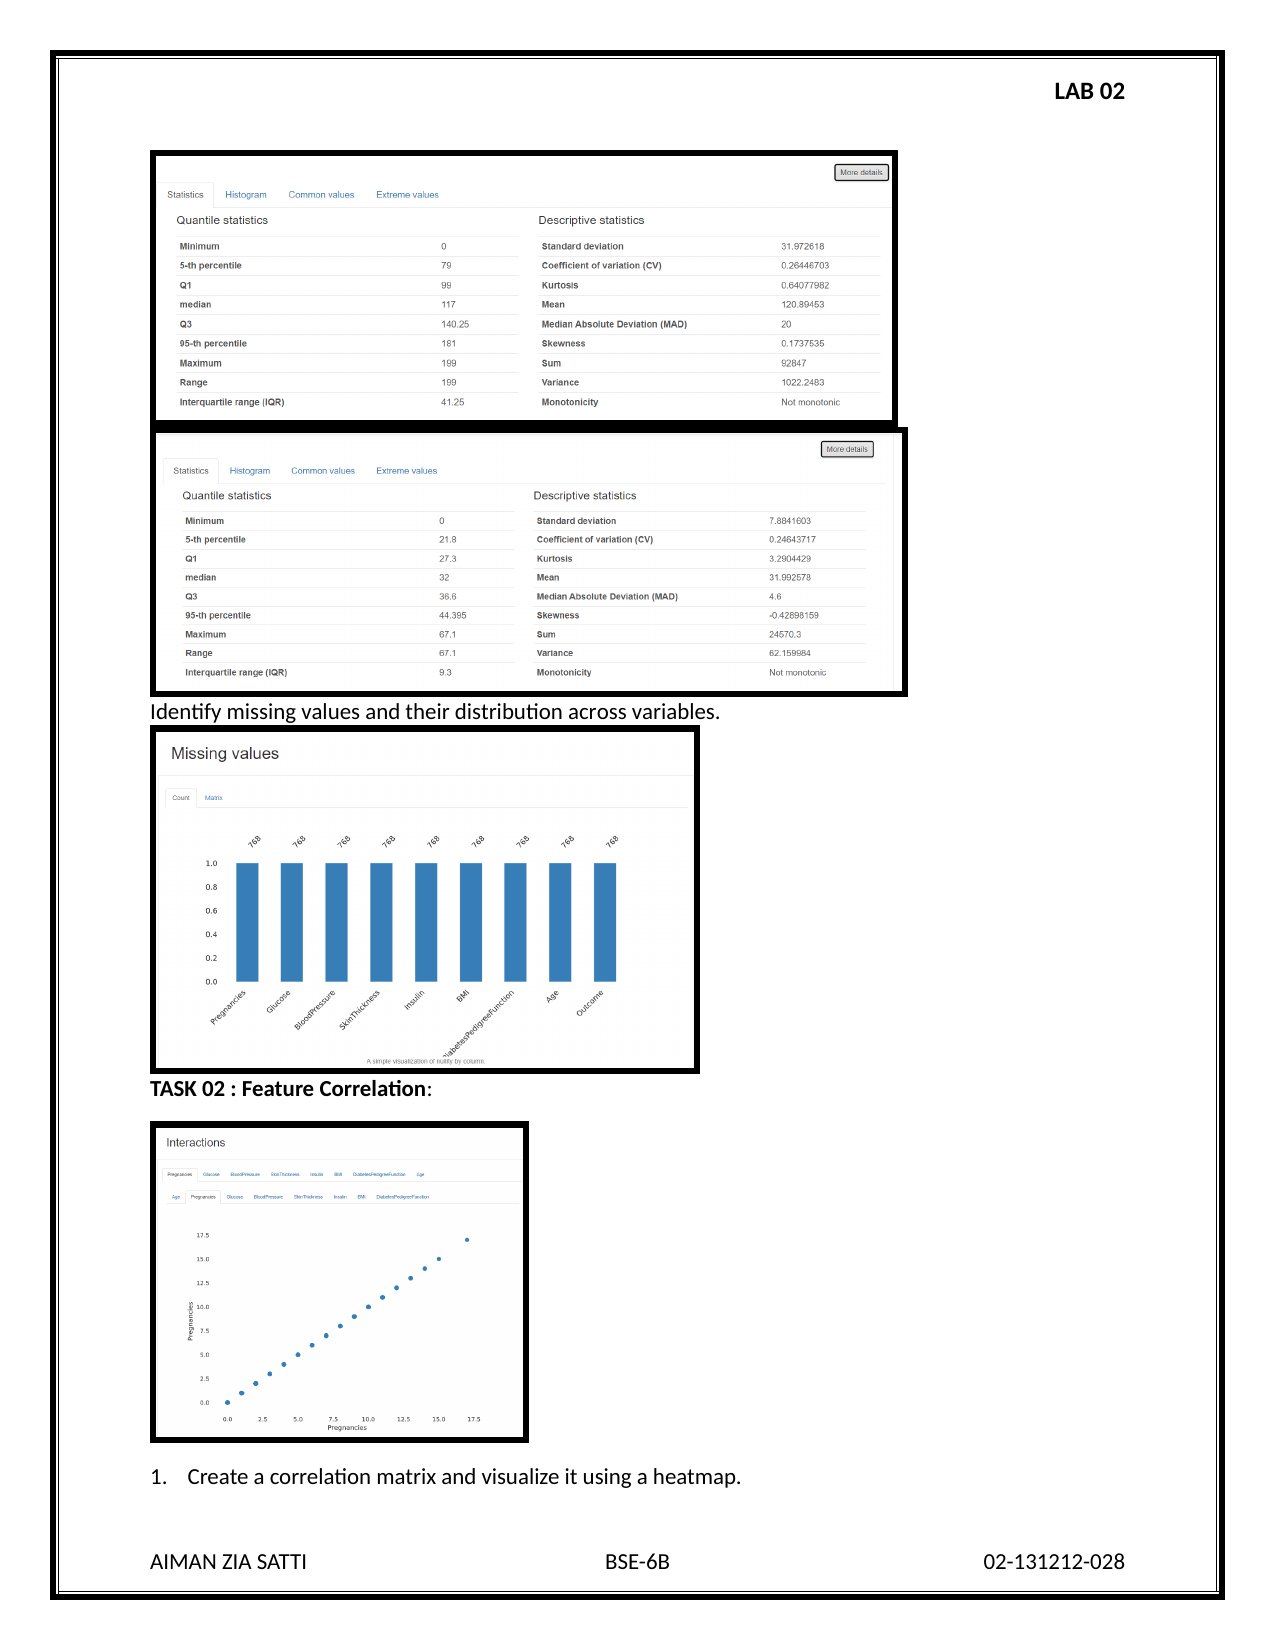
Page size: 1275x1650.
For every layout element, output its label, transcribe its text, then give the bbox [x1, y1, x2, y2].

picture [156, 433, 902, 691]
picture [156, 732, 694, 1068]
list Create a correlation matrix and visualize it using a heatmap. [150, 1462, 1125, 1490]
text TASK 02 : Feature Correlation: [150, 1074, 1125, 1103]
picture [156, 156, 892, 420]
text Identify missing values and their distribution across variables. [150, 697, 1125, 725]
picture [156, 1128, 523, 1437]
